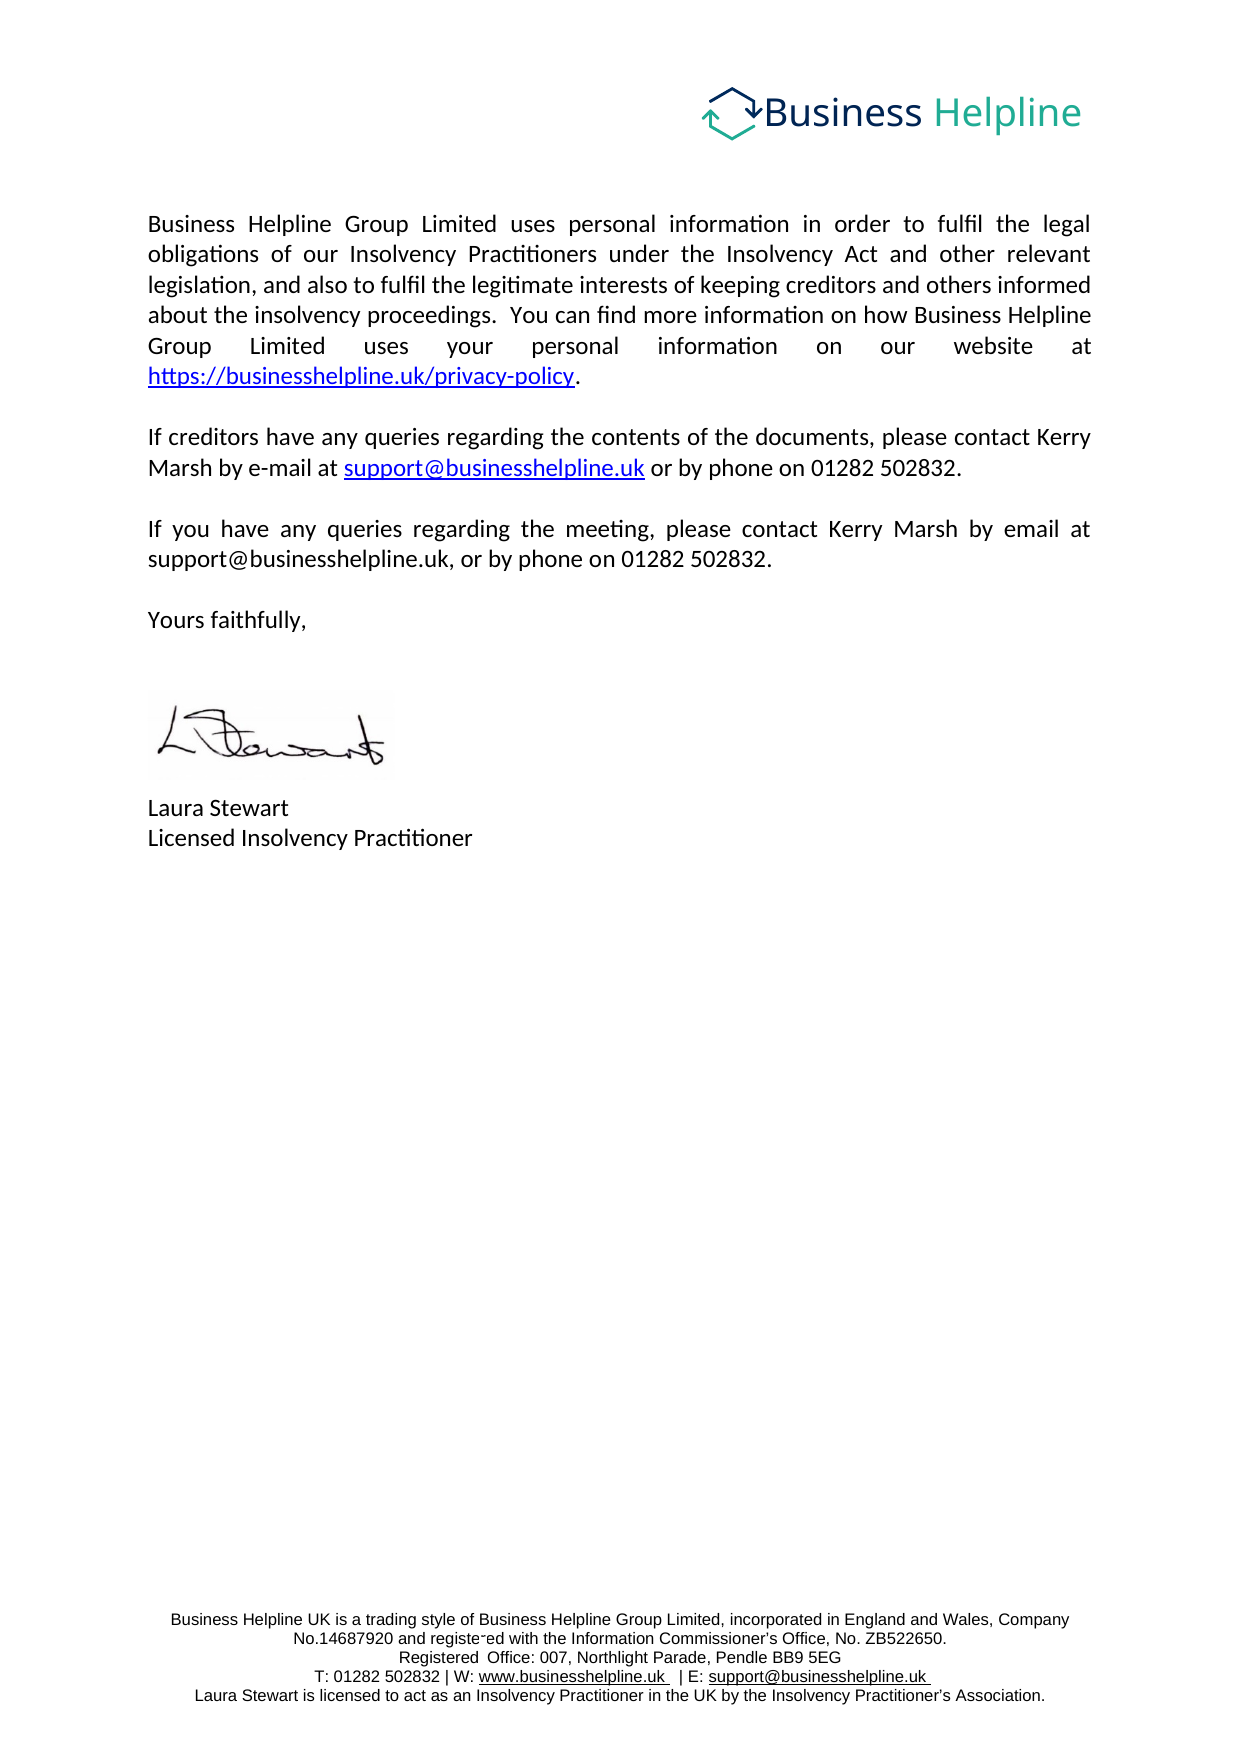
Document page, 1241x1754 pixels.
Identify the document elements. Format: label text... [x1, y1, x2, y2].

text If creditors have any queries regarding the contents of the documents, please contact Kerry Marsh by e-mail at support@businesshelpline.uk or by phone on 01282 502832. [148, 421, 1092, 482]
text Business Helpline Group Limited uses personal information in order to fulfil the legal obligations of our Insolvency Practitioners under the Insolvency Act and other relevant legislation, and also to fulfil the legitimate interests of keeping creditors and others informed about the insolvency proceedings. You can find more information on how Business Helpline Group Limited uses your personal information on our website at https://businesshelpline.uk/privacy-policy. [148, 208, 1092, 391]
text Laura Stewart [148, 792, 1092, 822]
picture [147, 690, 395, 780]
text If you have any queries regarding the meeting, please contact Kerry Marsh by email at support@businesshelpline.uk, or by phone on 01282 502832. [148, 513, 1092, 574]
text Licensed Insolvency Practitioner [148, 822, 1092, 853]
text Yours faithfully, [148, 604, 1092, 635]
